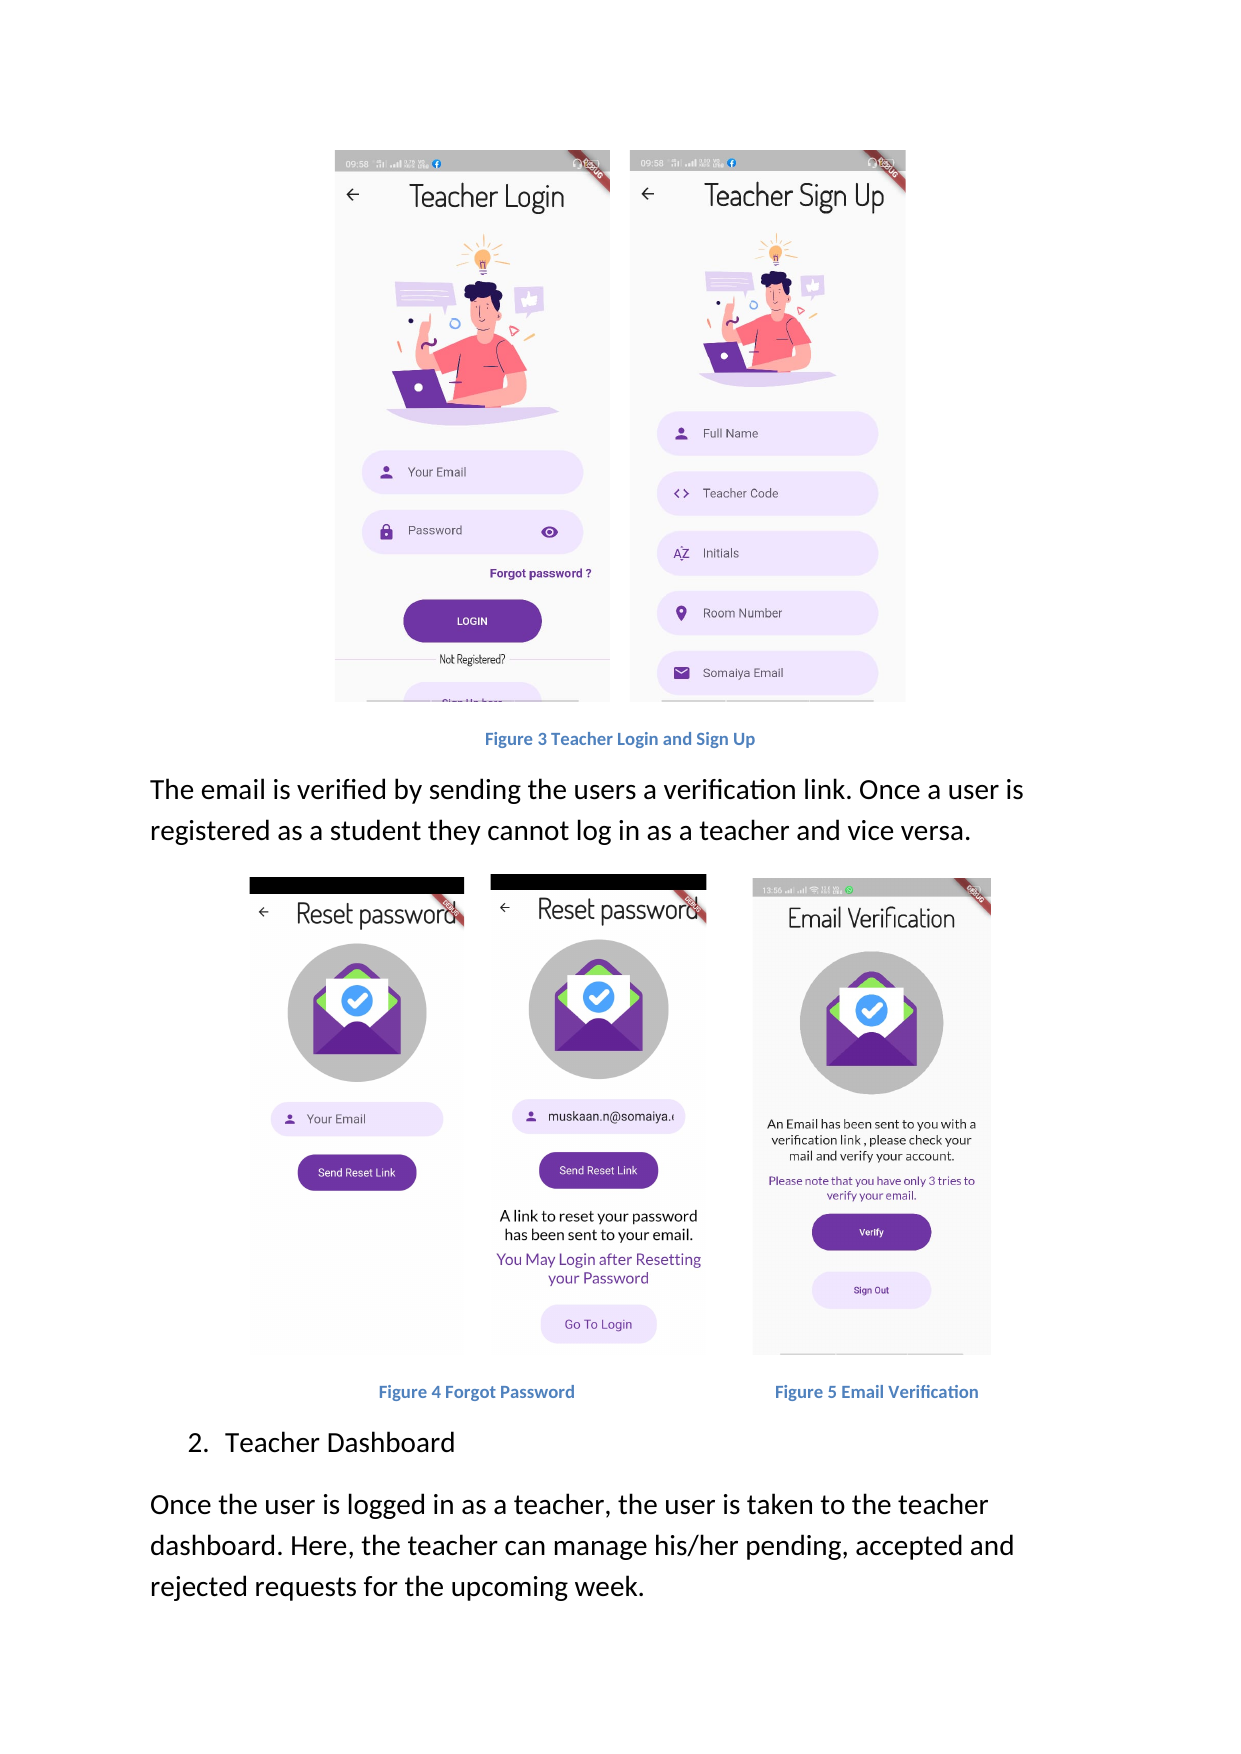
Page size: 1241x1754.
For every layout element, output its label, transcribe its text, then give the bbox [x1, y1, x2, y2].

picture [249, 877, 465, 1355]
picture [334, 150, 610, 702]
picture [629, 150, 906, 702]
picture [490, 874, 707, 1355]
text The email is verified by sending the users a verification link. Once a user is registered as a student they cannot log in as a teacher and vice versa. [150, 771, 1090, 848]
text Once the user is logged in as a teacher, the user is taken to the teacher dashboard. Here, the teacher can manage his/her pending, accepted and rejected requests for the upcoming week. [150, 1486, 1090, 1604]
list Teacher Dashboard [187, 1424, 1090, 1460]
picture [752, 878, 991, 1355]
